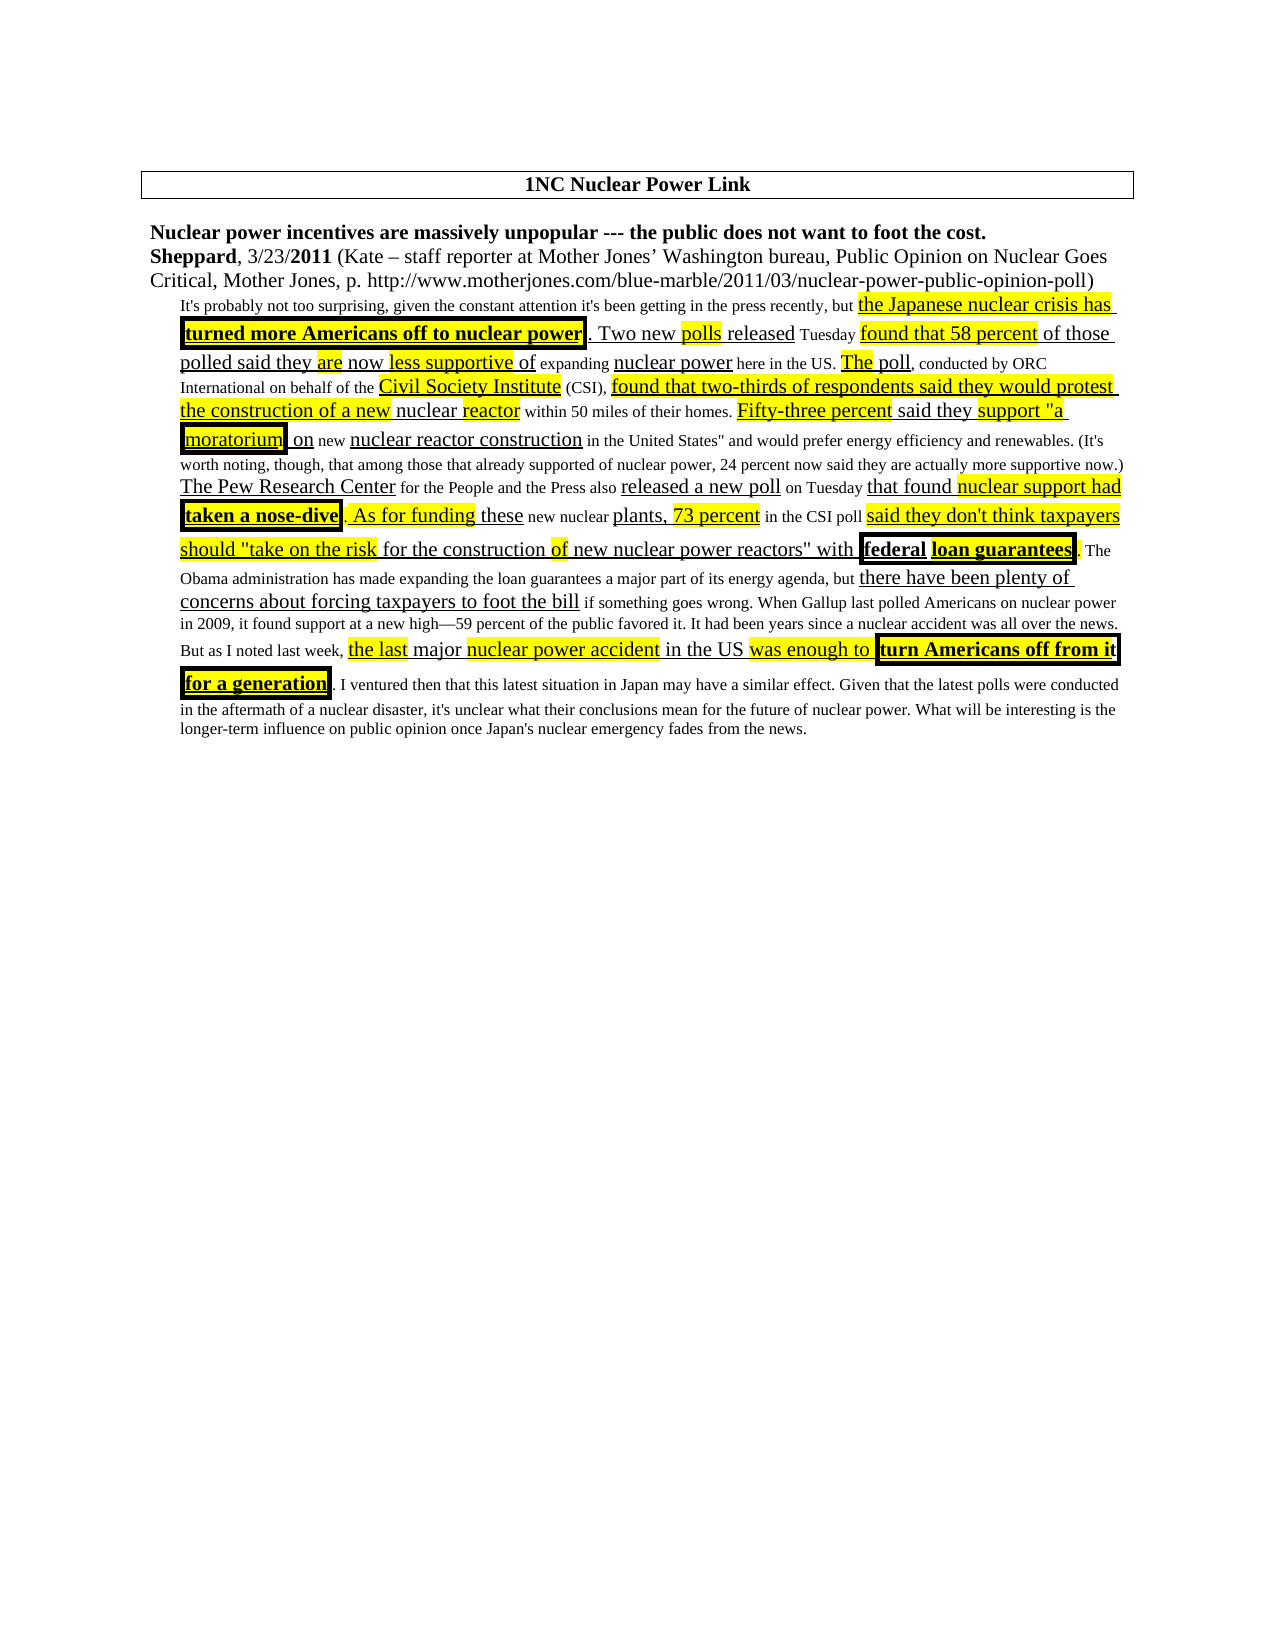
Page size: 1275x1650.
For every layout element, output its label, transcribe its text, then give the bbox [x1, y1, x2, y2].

text Sheppard, 3/23/2011 (Kate – staff reporter at Mother Jones’ Washington bureau, Public Opinion on Nuclear Goes Critical, Mother Jones, p. http://www.motherjones.com/blue-marble/2011/03/nuclear-power-public-opinion-poll) [150, 244, 1125, 292]
subtitle Nuclear power incentives are massively unpopular --- the public does not want to foot the cost. [150, 220, 1125, 244]
text It's probably not too surprising, given the constant attention it's been getting in the press recently, but the Japanese nuclear crisis has turned more Americans off to nuclear power. Two new polls released Tuesday found that 58 percent of those polled said they are now less supportive of expanding nuclear power here in the US. The poll, conducted by ORC International on behalf of the Civil Society Institute (CSI), found that two-thirds of respondents said they would protest the construction of a new nuclear reactor within 50 miles of their homes. Fifty-three percent said they support "a moratorium on new nuclear reactor construction in the United States" and would prefer energy efficiency and renewables. (It's worth noting, though, that among those that already supported of nuclear power, 24 percent now said they are actually more supportive now.) The Pew Research Center for the People and the Press also released a new poll on Tuesday that found nuclear support had taken a nose-dive. As for funding these new nuclear plants, 73 percent in the CSI poll said they don't think taxpayers should "take on the risk for the construction of new nuclear power reactors" with federal loan guarantees. The Obama administration has made expanding the loan guarantees a major part of its energy agenda, but there have been plenty of concerns about forcing taxpayers to foot the bill if something goes wrong. When Gallup last polled Americans on nuclear power in 2009, it found support at a new high—59 percent of the public favored it. It had been years since a nuclear accident was all over the news. But as I noted last week, the last major nuclear power accident in the US was enough to turn Americans off from it for a generation. I ventured then that this latest situation in Japan may have a similar effect. Given that the latest polls were conducted in the aftermath of a nuclear disaster, it's unclear what their conclusions mean for the future of nuclear power. What will be interesting is the longer-term influence on public opinion once Japan's nuclear emergency fades from the news. [180, 292, 1125, 738]
subtitle 1NC Nuclear Power Link [142, 172, 1133, 198]
